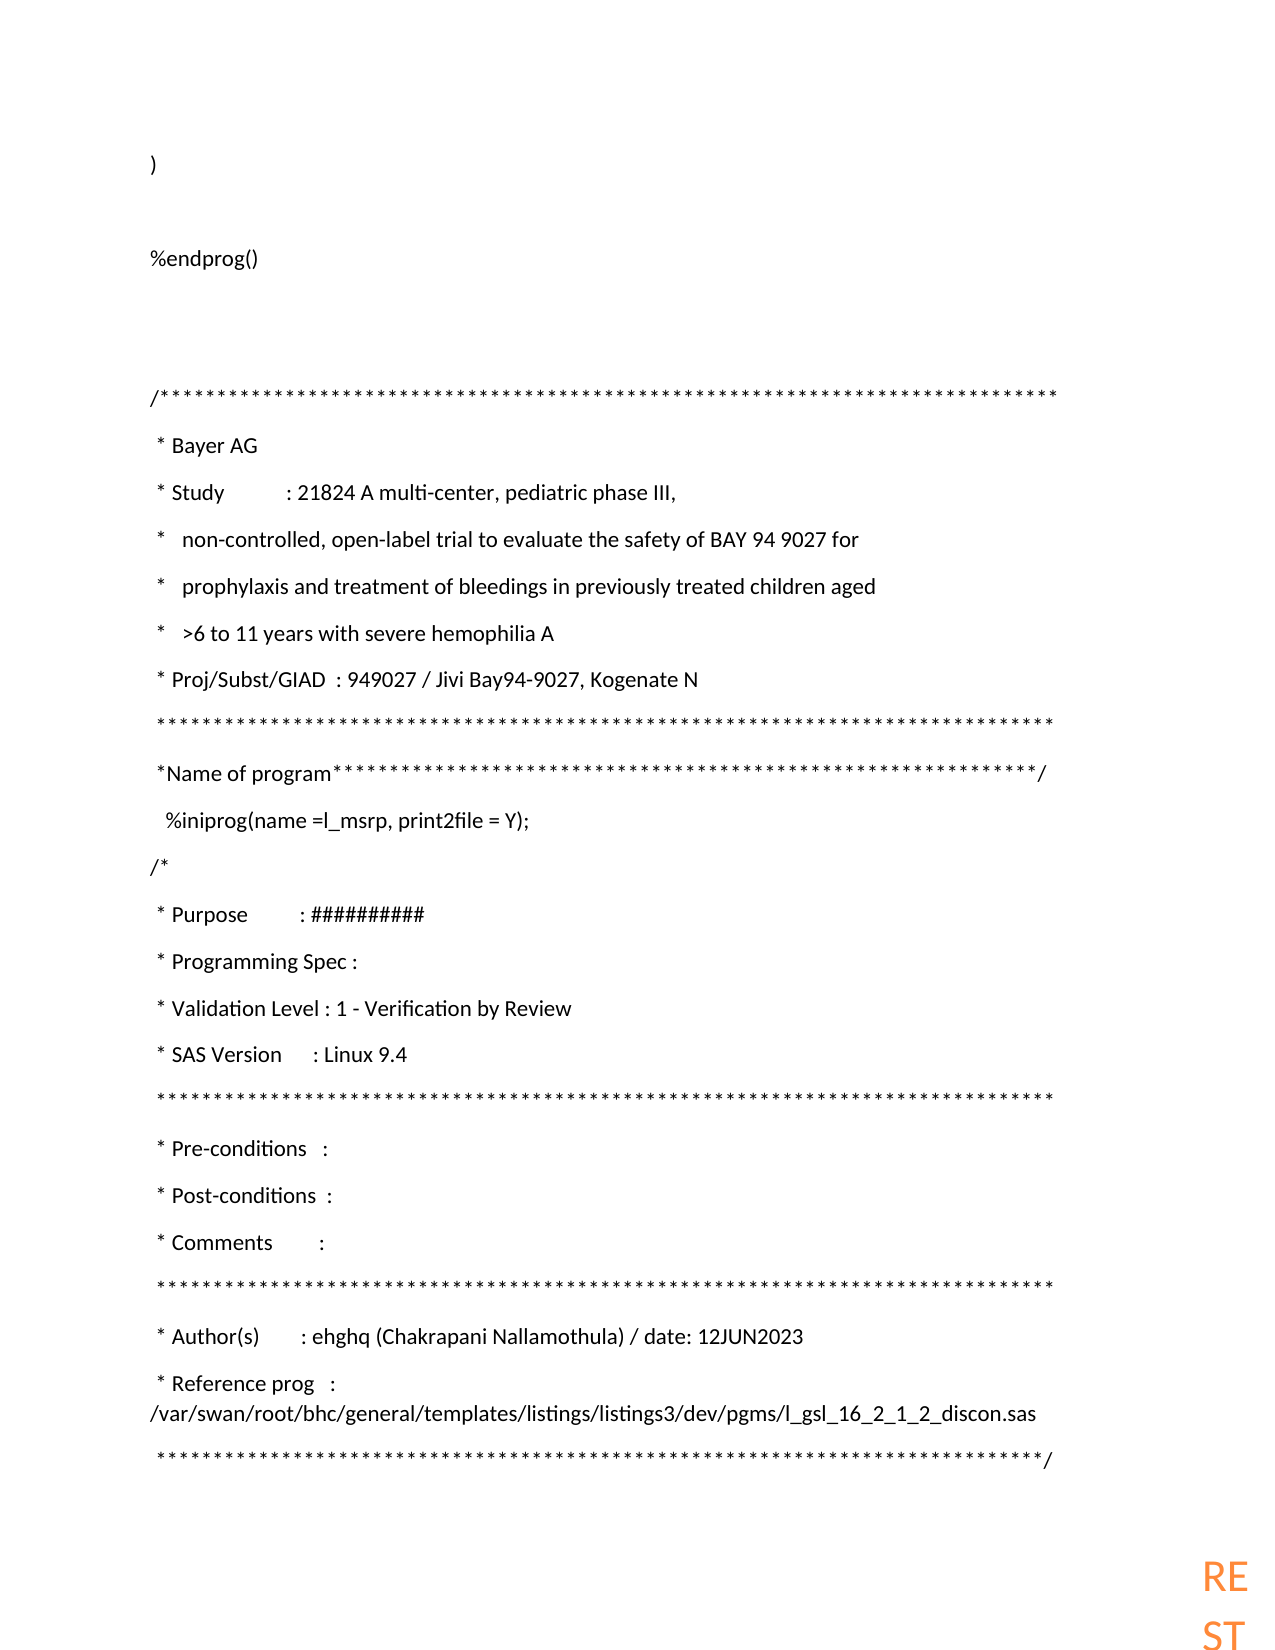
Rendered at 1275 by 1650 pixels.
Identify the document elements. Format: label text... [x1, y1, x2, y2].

text %endprog() [150, 244, 1125, 272]
text * Validation Level : 1 - Verification by Review [150, 994, 1125, 1022]
text * Author(s) : ehghq (Chakrapani Nallamothula) / date: 12JUN2023 [150, 1322, 1125, 1350]
text /******************************************************************************* [150, 384, 1125, 412]
text ******************************************************************************* [150, 1087, 1125, 1116]
text * non-controlled, open-label trial to evaluate the safety of BAY 94 9027 for [150, 525, 1125, 553]
text * >6 to 11 years with severe hemophilia A [150, 619, 1125, 647]
text * Post-conditions : [150, 1181, 1125, 1209]
text * Comments : [150, 1228, 1125, 1256]
text * Programming Spec : [150, 947, 1125, 975]
text * Purpose : ########## [150, 900, 1125, 928]
text * prophylaxis and treatment of bleedings in previously treated children aged [150, 572, 1125, 600]
text %iniprog(name =l_msrp, print2file = Y); [150, 806, 1125, 834]
text /* [150, 853, 1125, 881]
text * Bayer AG [150, 431, 1125, 459]
text * Reference prog : /var/swan/root/bhc/general/templates/listings/listings3/dev/pgms/l_gsl_16_2_1_2_discon.sas [150, 1369, 1125, 1427]
text * Pre-conditions : [150, 1134, 1125, 1162]
text * SAS Version : Linux 9.4 [150, 1041, 1125, 1069]
text * Proj/Subst/GIAD : 949027 / Jivi Bay94-9027, Kogenate N [150, 666, 1125, 694]
text ******************************************************************************* [150, 712, 1125, 741]
text * Study : 21824 A multi-center, pediatric phase III, [150, 478, 1125, 506]
text ******************************************************************************/ [150, 1446, 1125, 1474]
text ******************************************************************************* [150, 1275, 1125, 1303]
text *Name of program**************************************************************/ [150, 759, 1125, 787]
text ) [150, 150, 1125, 178]
